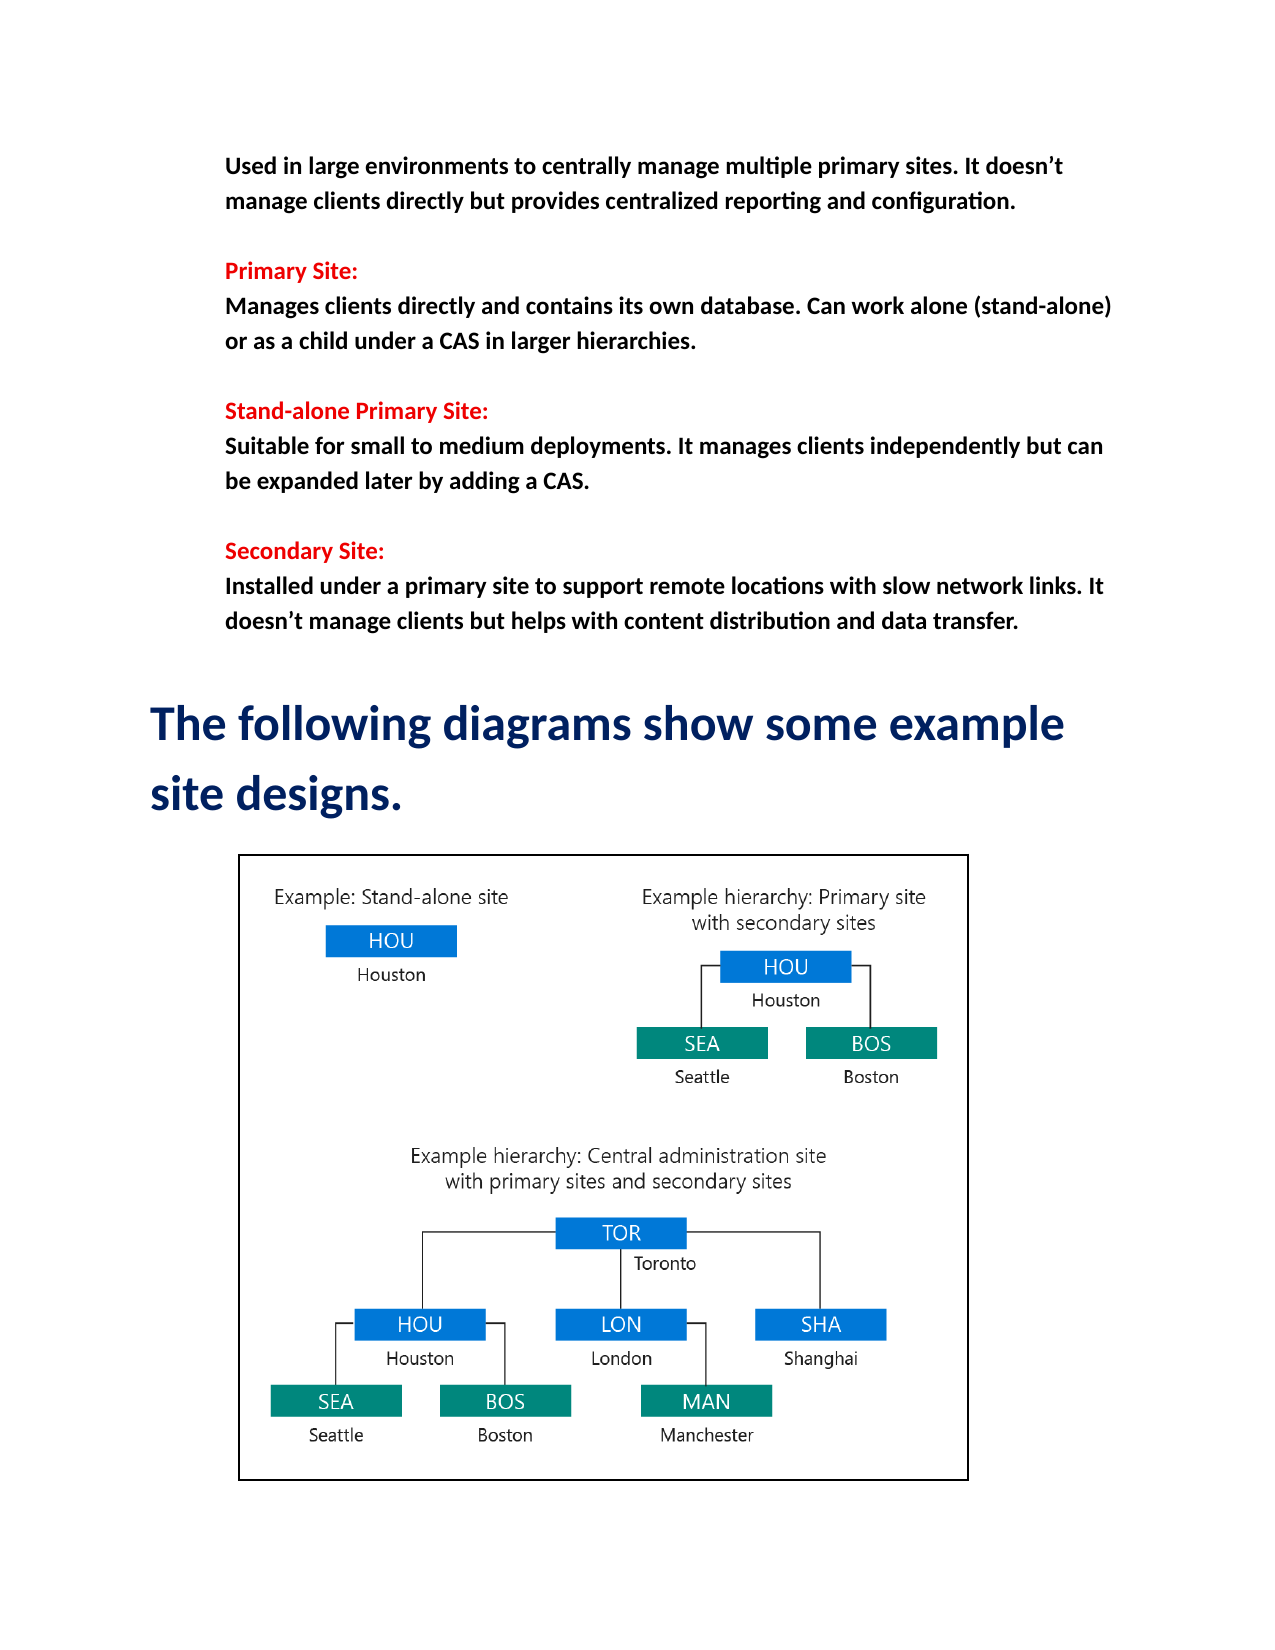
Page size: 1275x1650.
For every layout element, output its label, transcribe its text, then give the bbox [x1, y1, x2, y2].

list Stand-alone Primary Site: [225, 395, 1125, 426]
list Installed under a primary site to support remote locations with slow network links. It doesn’t manage clients but helps with content distribution and data transfer. [225, 570, 1125, 636]
list Secondary Site: [225, 535, 1125, 566]
list Manages clients directly and contains its own database. Can work alone (stand-alone) or as a child under a CAS in larger hierarchies. [225, 290, 1125, 356]
text The following diagrams show some example site designs. [150, 692, 1125, 823]
list Used in large environments to centrally manage multiple primary sites. It doesn’t manage clients directly but provides centralized reporting and configuration. [225, 150, 1125, 216]
list Primary Site: [225, 255, 1125, 286]
list Suitable for small to medium deployments. It manages clients independently but can be expanded later by adding a CAS. [225, 430, 1125, 496]
picture [240, 856, 967, 1479]
